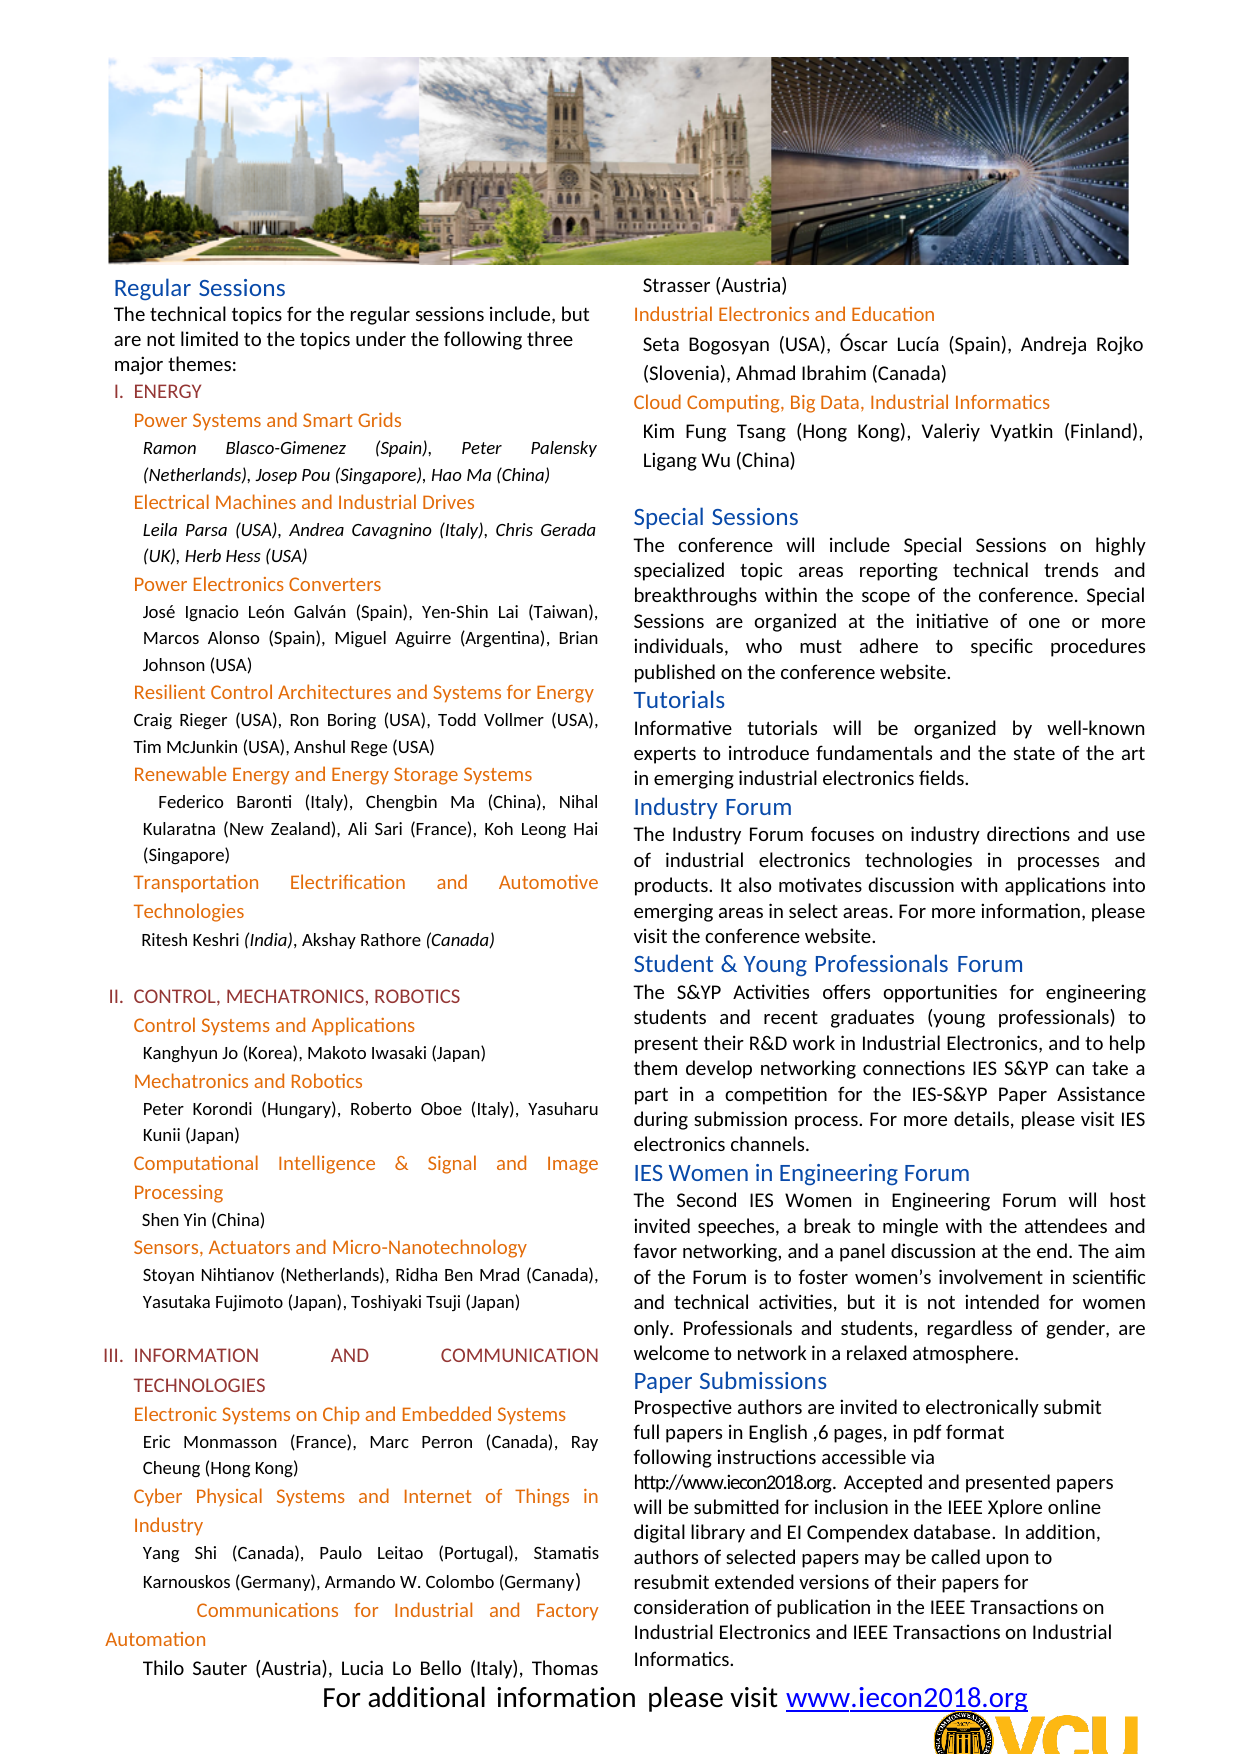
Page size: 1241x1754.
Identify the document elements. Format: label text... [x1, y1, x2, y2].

text major themes: [113, 353, 242, 378]
text following instructions accessible via [633, 1446, 1146, 1471]
list ENERGY [124, 378, 599, 403]
text The technical topics for the regular sessions include, but [113, 303, 593, 328]
list Yang Shi (Canada), Paulo Leitao (Portugal), Stamatis Karnouskos (Germany), Armando W. Colombo (Germany) [143, 1541, 599, 1593]
text Craig Rieger (USA), Ron Boring (USA), Todd Vollmer (USA), Tim McJunkin (USA), Anshul Rege (USA) [133, 708, 599, 758]
list Leila Parsa (USA), Andrea Cavagnino (Italy), Chris Gerada (UK), Herb Hess (USA) [143, 518, 599, 568]
text The S&YP Activities offers opportunities for engineering students and recent graduates (young professionals) to present their R&D work in Industrial Electronics, and to help them develop networking connections IES S&YP can take a part in a competition for the IES-S&YP Paper Assistance during submission process. For more details, please visit IES electronics channels. [633, 979, 1146, 1157]
text The Industry Forum focuses on industry directions and use of industrial electronics technologies in processes and products. It also motivates discussion with applications into emerging areas in select areas. For more information, please visit the conference website. [633, 822, 1146, 949]
text http://www.iecon2018.org. Accepted and presented papers [633, 1471, 1146, 1496]
list Cyber Physical Systems and Internet of Things in Industry [133, 1483, 599, 1537]
text Ritesh Keshri (India), Akshay Rathore (Canada) [124, 928, 599, 951]
text Regular Sessions [113, 272, 292, 303]
list Electronic Systems on Chip and Embedded Systems [133, 1401, 599, 1426]
text Industrial Electronics and Education [633, 302, 1144, 327]
list Sensors, Actuators and Micro-Nanotechnology [133, 1234, 599, 1260]
text consideration of publication in the IEEE Transactions on [633, 1596, 1146, 1621]
list INFORMATION AND COMMUNICATION TECHNOLOGIES [124, 1343, 599, 1397]
text Power Systems and Smart Grids [96, 407, 599, 433]
text Seta Bogosyan (USA), Óscar Lucía (Spain), Andreja Rojko (Slovenia), Ahmad Ibrahim (Canada) [643, 331, 1144, 385]
text The conference will include Special Sessions on highly specialized topic areas reporting technical trends and breakthroughs within the scope of the conference. Special Sessions are organized at the initiative of one or more individuals, who must adhere to specific procedures published on the conference website. [633, 532, 1146, 684]
text are not limited to the topics under the following three [113, 328, 576, 353]
list Eric Monmasson (France), Marc Perron (Canada), Ray Cheung (Hong Kong) [143, 1430, 599, 1479]
text José Ignacio León Galván (Spain), Yen-Shin Lai (Taiwan), Marcos Alonso (Spain), Miguel Aguirre (Argentina), Brian Johnson (USA) [143, 600, 599, 676]
text Industrial Electronics and IEEE Transactions on Industrial [633, 1621, 1146, 1646]
text Tutorials [633, 684, 1146, 715]
text Paper Submissions [633, 1366, 1146, 1396]
list CONTROL, MECHATRONICS, ROBOTICS [124, 983, 599, 1009]
text digital library and EI Compendex database. In addition, [633, 1521, 1146, 1546]
text Special Sessions [633, 501, 1146, 532]
list Thilo Sauter (Austria), Lucia Lo Bello (Italy), Thomas Strasser (Austria) [105, 1655, 599, 1681]
list Ramon Blasco-Gimenez (Spain), Peter Palensky (Netherlands), Josep Pou (Singapore), Hao Ma (China) [143, 436, 599, 486]
text Informative tutorials will be organized by well-known experts to introduce fundamentals and the state of the art in emerging industrial electronics fields. [633, 715, 1146, 791]
text The Second IES Women in Engineering Forum will host invited speeches, a break to mingle with the attendees and favor networking, and a panel discussion at the end. The aim of the Forum is to foster women’s involvement in scientific and technical activities, but it is not intended for women only. Professionals and students, regardless of gender, are welcome to network in a relaxed atmosphere. [633, 1188, 1146, 1366]
list Resilient Control Architectures and Systems for Energy [133, 679, 599, 705]
text Federico Baronti (Italy), Chengbin Ma (China), Nihal Kularatna (New Zealand), Ali Sari (France), Koh Leong Hai (Singapore) [133, 790, 599, 866]
text For additional information please visit www.iecon2018.org [203, 1681, 1146, 1716]
text Prospective authors are invited to electronically submit [633, 1396, 1146, 1421]
picture [933, 1711, 1138, 1754]
list Control Systems and Applications [133, 1012, 599, 1038]
list Power Electronics Converters [133, 571, 599, 596]
text Industry Forum [633, 791, 1146, 822]
text Kim Fung Tsang (Hong Kong), Valeriy Vyatkin (Finland), Ligang Wu (China) [643, 418, 1144, 473]
text Communications for Industrial and Factory Automation [105, 1597, 599, 1652]
list Mechatronics and Robotics [133, 1068, 599, 1093]
list Computational Intelligence & Signal and Image Processing [133, 1150, 599, 1204]
text Cloud Computing, Big Data, Industrial Informatics [633, 389, 1144, 414]
text Kanghyun Jo (Korea), Makoto Iwasaki (Japan) [143, 1042, 599, 1064]
list Renewable Energy and Energy Storage Systems [133, 761, 599, 787]
text full papers in English ,6 pages, in pdf format [633, 1421, 1144, 1446]
text Peter Korondi (Hungary), Roberto Oboe (Italy), Yasuharu Kunii (Japan) [143, 1097, 599, 1146]
text Stoyan Nihtianov (Netherlands), Ridha Ben Mrad (Canada), Yasutaka Fujimoto (Japan), Toshiyaki Tsuji (Japan) [143, 1264, 599, 1313]
text Student & Young Professionals Forum [633, 949, 1089, 979]
text will be submitted for inclusion in the IEEE Xplore online [633, 1496, 1146, 1521]
text Informatics. [633, 1646, 1146, 1673]
list Thilo Sauter (Austria), Lucia Lo Bello (Italy), Thomas Strasser (Austria) [643, 272, 1144, 298]
picture [107, 57, 1129, 265]
text IES Women in Engineering Forum [633, 1157, 1089, 1188]
text Electrical Machines and Industrial Drives [96, 489, 599, 514]
text Shen Yin (China) [133, 1208, 599, 1231]
list Transportation Electrification and Automotive Technologies [133, 869, 599, 924]
text authors of selected papers may be called upon to [633, 1546, 1146, 1571]
text resubmit extended versions of their papers for [633, 1571, 1146, 1596]
